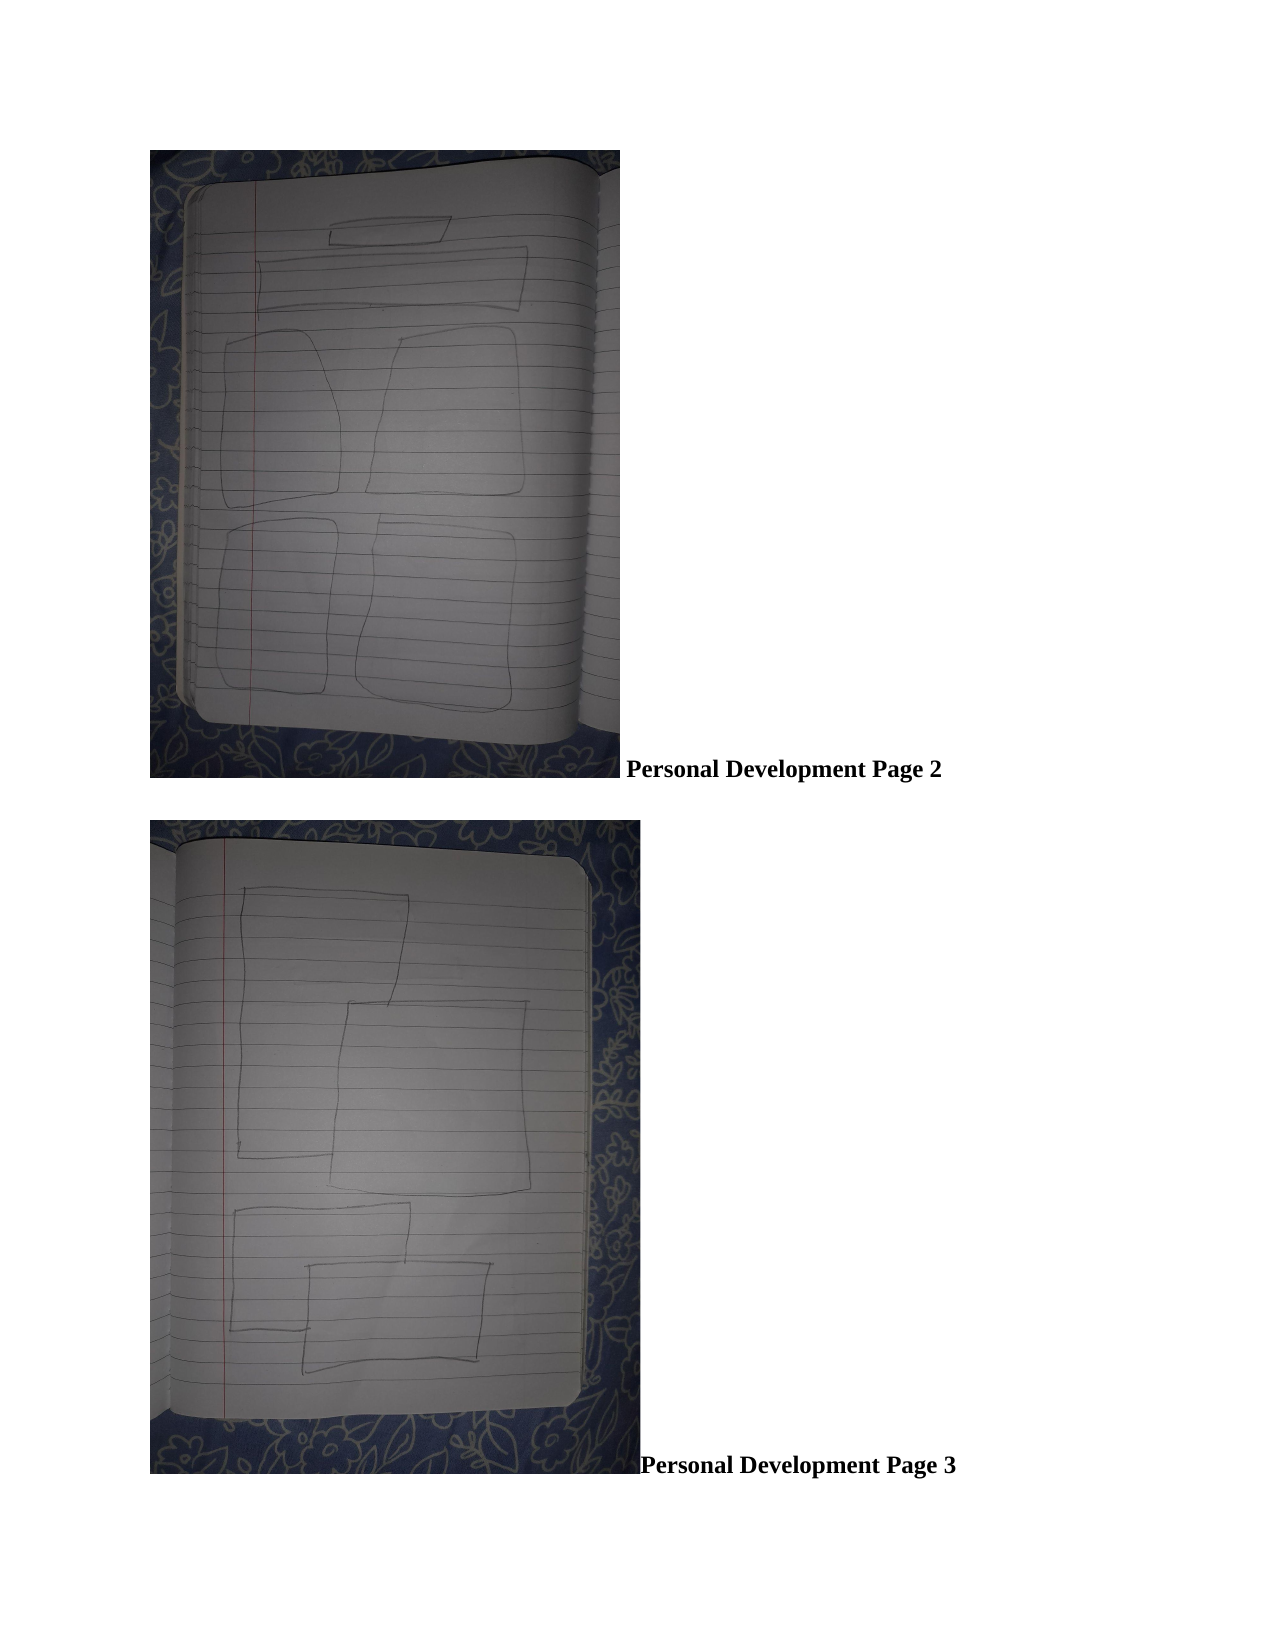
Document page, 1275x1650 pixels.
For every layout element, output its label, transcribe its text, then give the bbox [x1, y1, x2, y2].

picture [150, 150, 620, 778]
picture [150, 820, 641, 1474]
